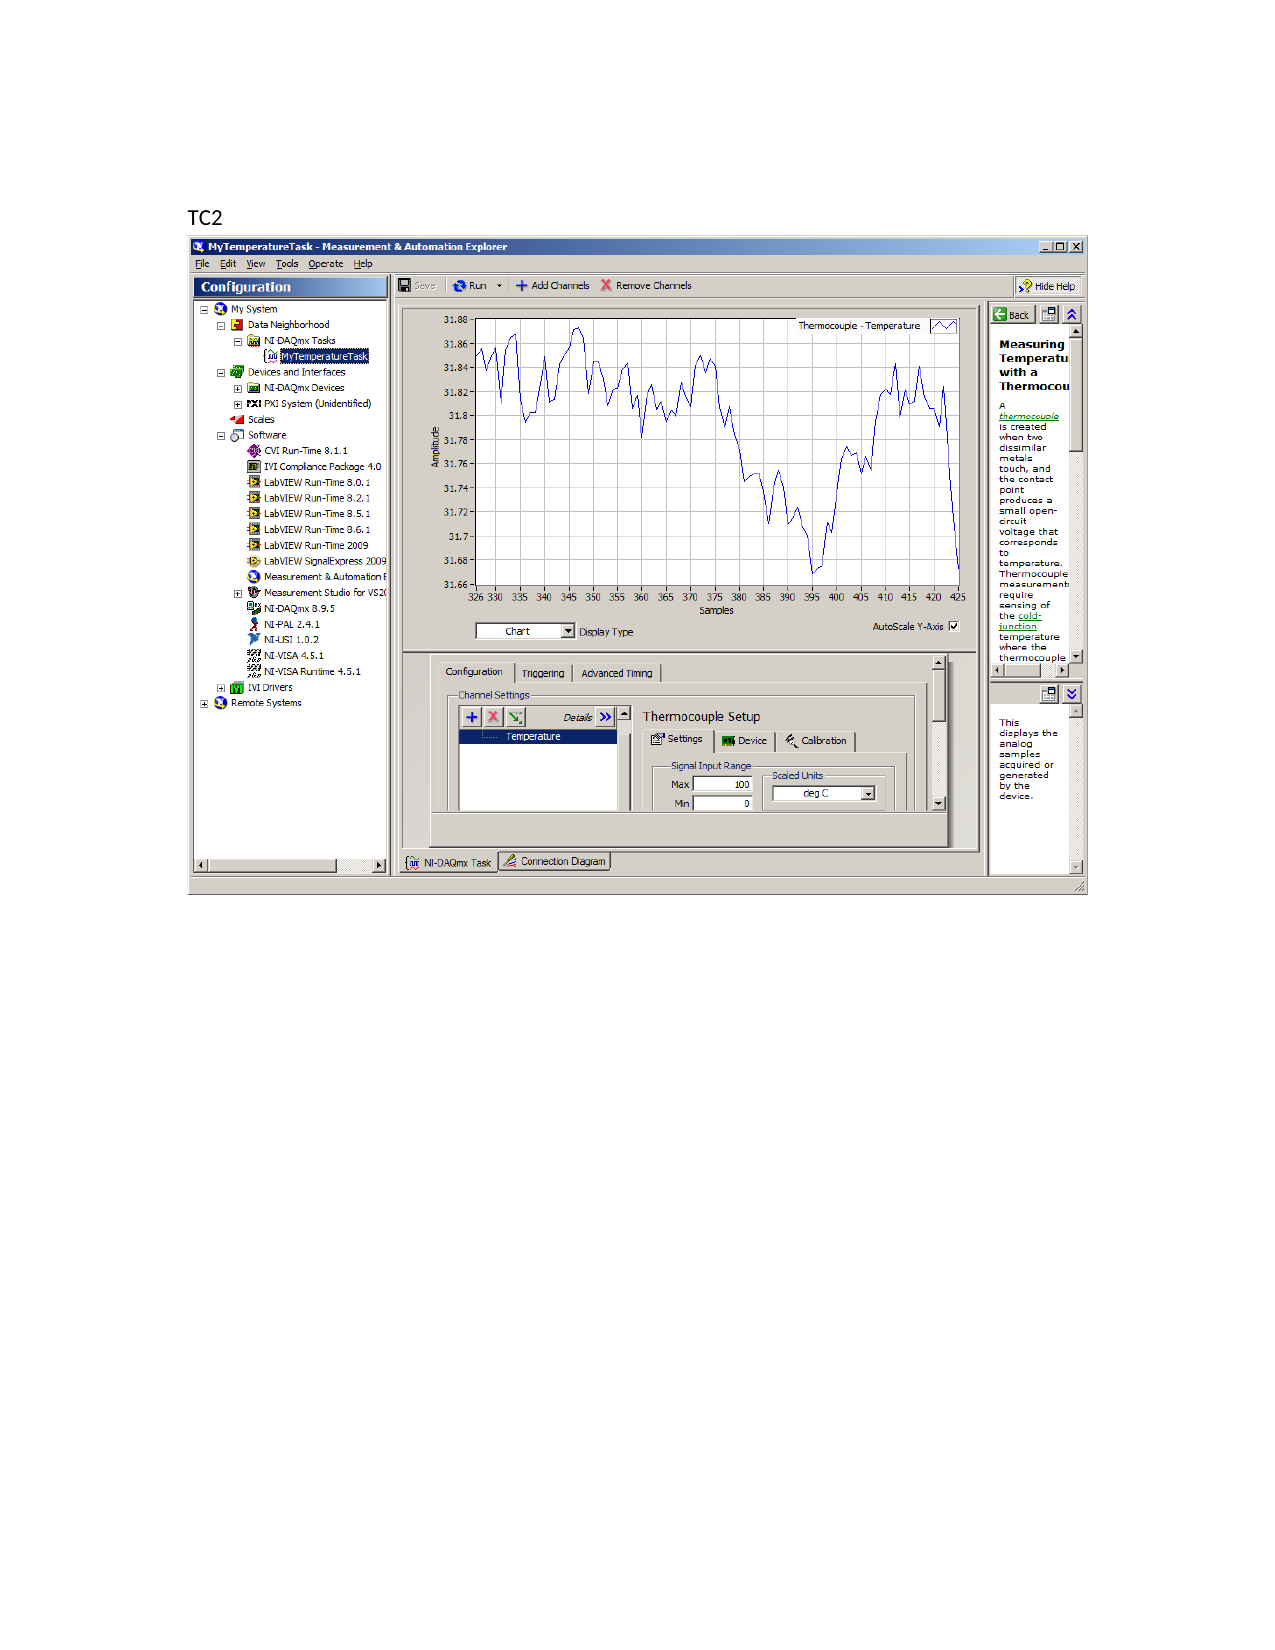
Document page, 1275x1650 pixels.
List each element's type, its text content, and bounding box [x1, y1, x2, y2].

picture [187, 235, 1088, 895]
text TC2 [187, 203, 1087, 235]
